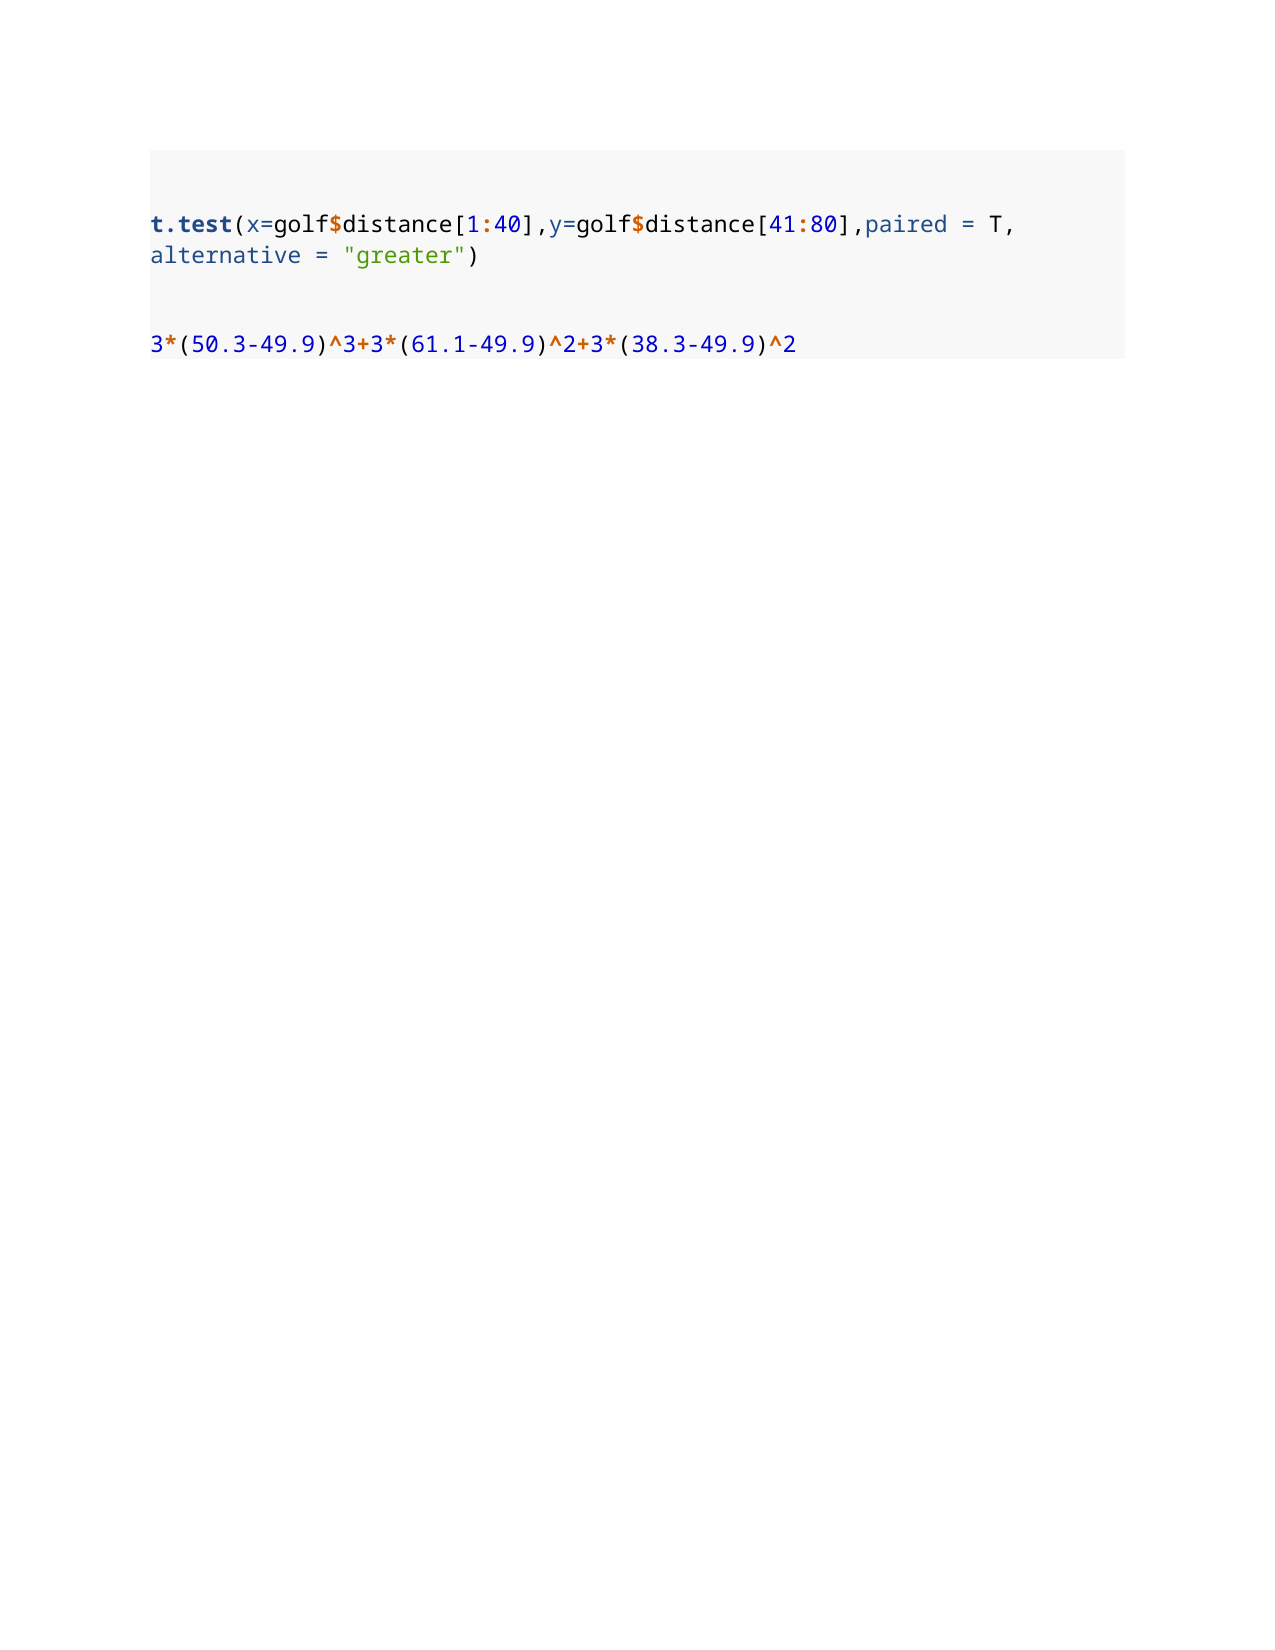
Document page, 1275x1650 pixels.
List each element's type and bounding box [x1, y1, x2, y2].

text [150, 150, 1125, 359]
